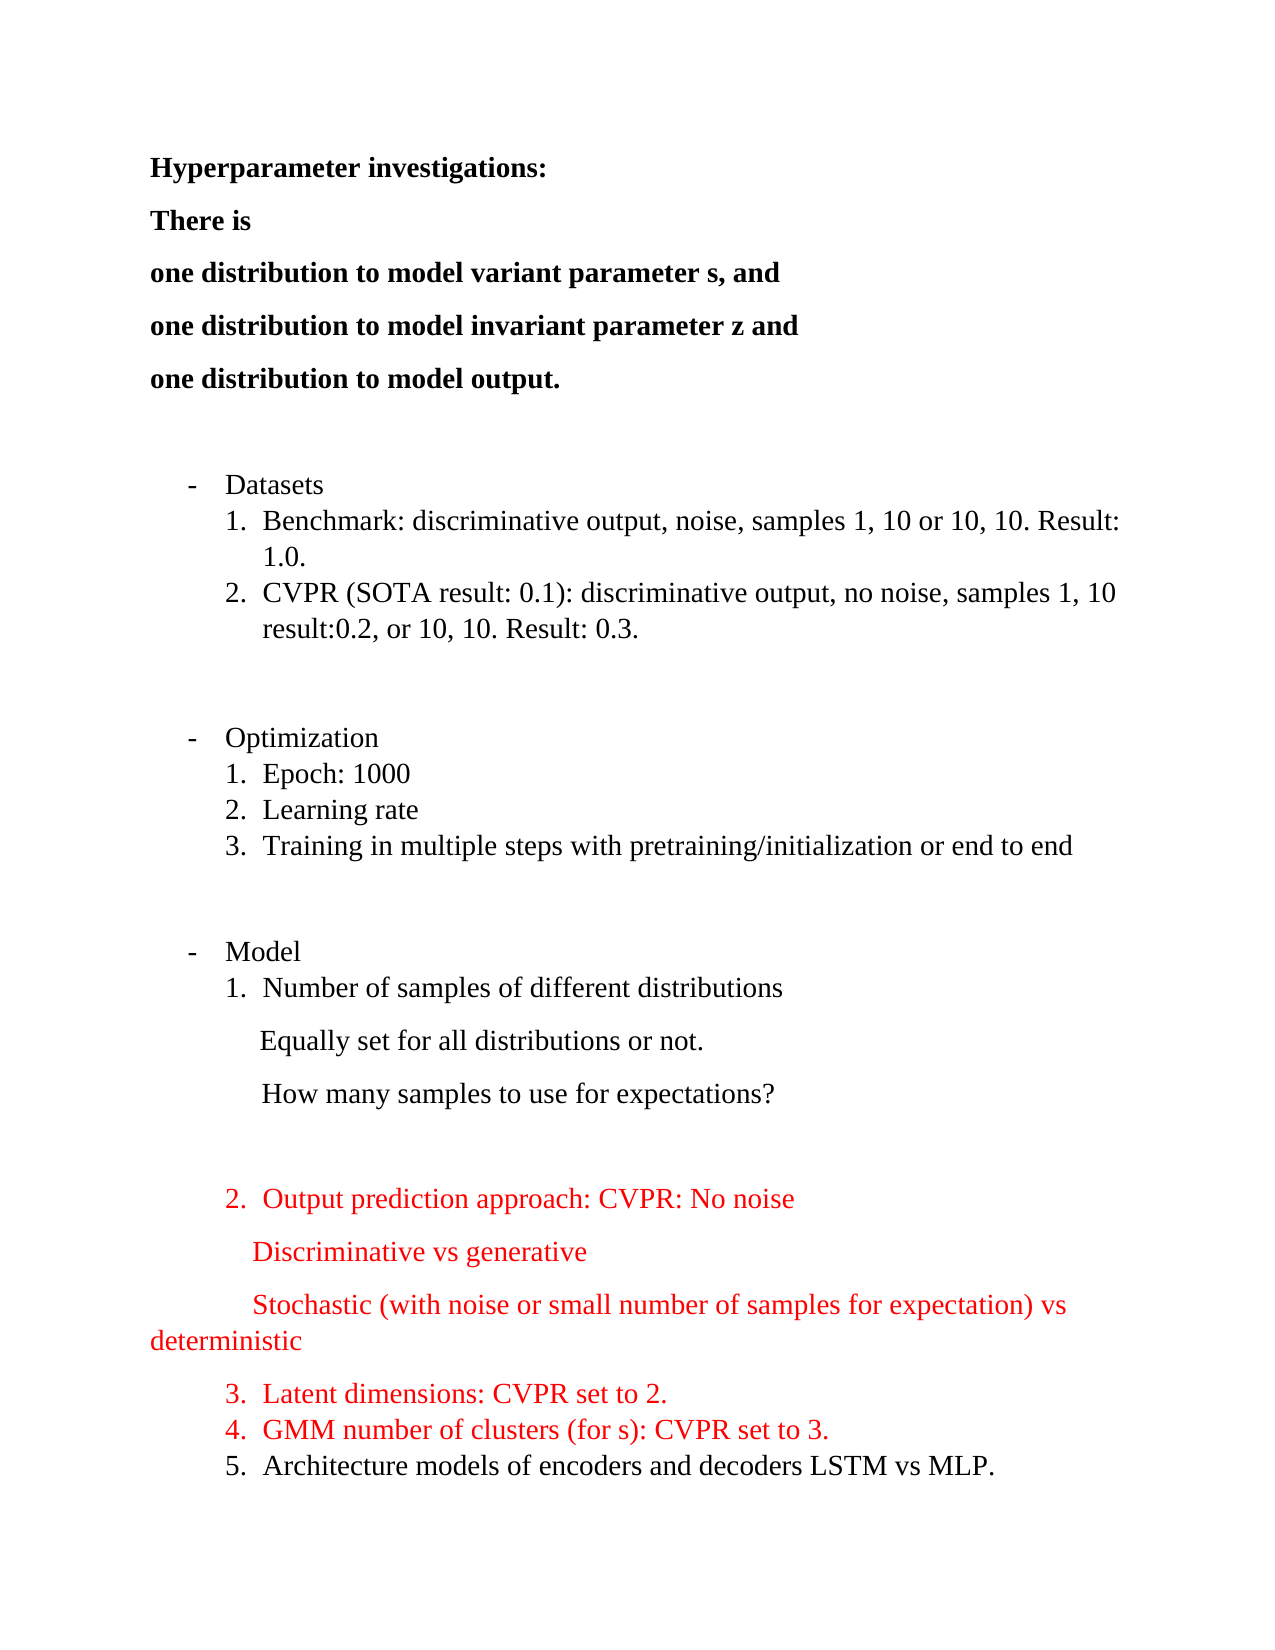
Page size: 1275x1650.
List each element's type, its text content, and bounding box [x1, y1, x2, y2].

list Number of samples of different distributions [225, 970, 1125, 1004]
text How many samples to use for expectations? [150, 1076, 1125, 1109]
text Discriminative vs generative [150, 1234, 1125, 1268]
text one distribution to model variant parameter s, and [150, 256, 1125, 289]
text one distribution to model output. [150, 361, 1125, 395]
text Stochastic (with noise or small number of samples for expectation) vs deterministic [150, 1287, 1125, 1357]
list Epoch: 1000 [225, 756, 1125, 789]
list Benchmark: discriminative output, noise, samples 1, 10 or 10, 10. Result: 1.0. [225, 503, 1125, 573]
list Optimization [187, 720, 1125, 753]
list Model [187, 934, 1125, 967]
list Datasets [187, 467, 1125, 500]
text Hyperparameter investigations: [150, 150, 1125, 183]
list Learning rate [225, 792, 1125, 826]
list GMM number of clusters (for s): CVPR set to 3. [225, 1412, 1125, 1446]
text Equally set for all distributions or not. [150, 1023, 1125, 1056]
text There is [150, 203, 1125, 236]
list Output prediction approach: CVPR: No noise [225, 1181, 1125, 1215]
text one distribution to model invariant parameter z and [150, 308, 1125, 342]
list Training in multiple steps with pretraining/initialization or end to end [225, 828, 1125, 862]
list CVPR (SOTA result: 0.1): discriminative output, no noise, samples 1, 10 result:0.2, or 10, 10. Result: 0.3. [225, 575, 1125, 645]
list Latent dimensions: CVPR set to 2. [225, 1376, 1125, 1409]
list Architecture models of encoders and decoders LSTM vs MLP. [225, 1448, 1125, 1482]
